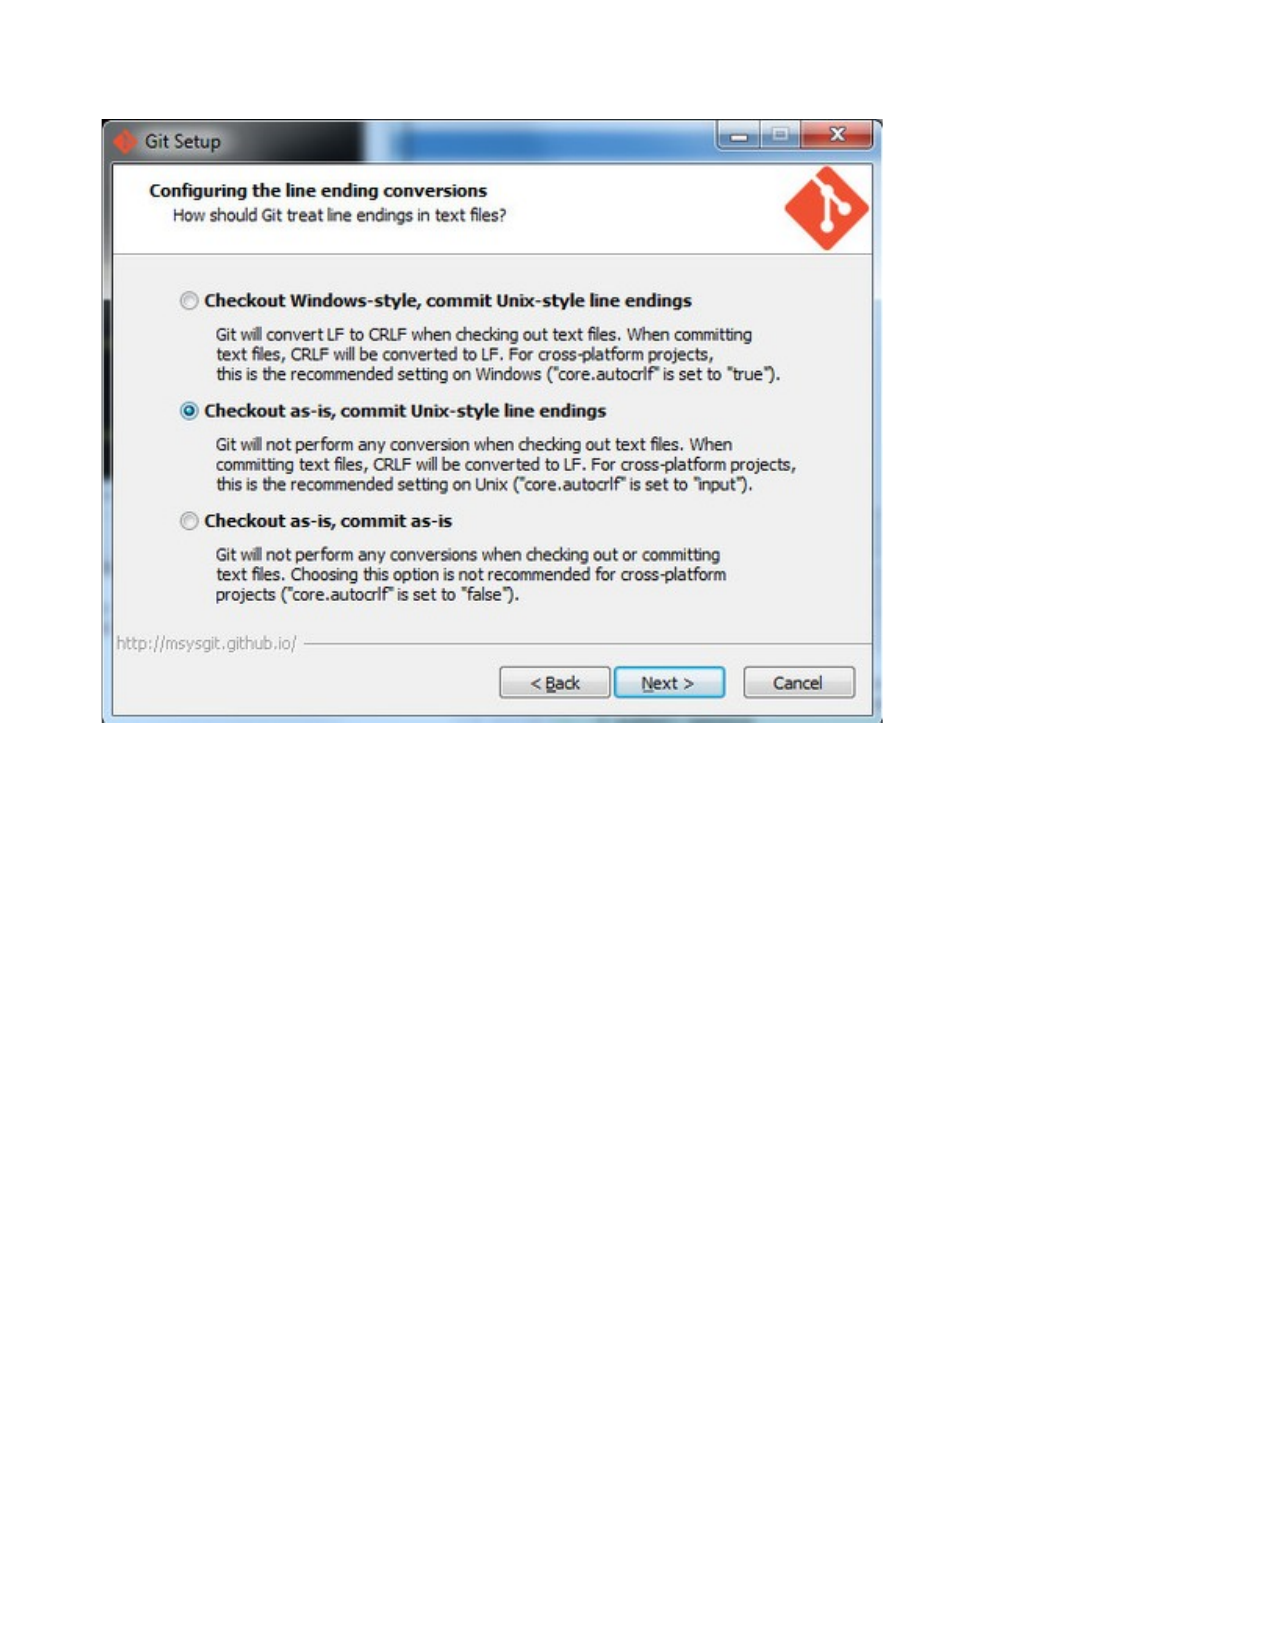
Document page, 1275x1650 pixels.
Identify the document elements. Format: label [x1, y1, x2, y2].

picture [101, 119, 883, 723]
